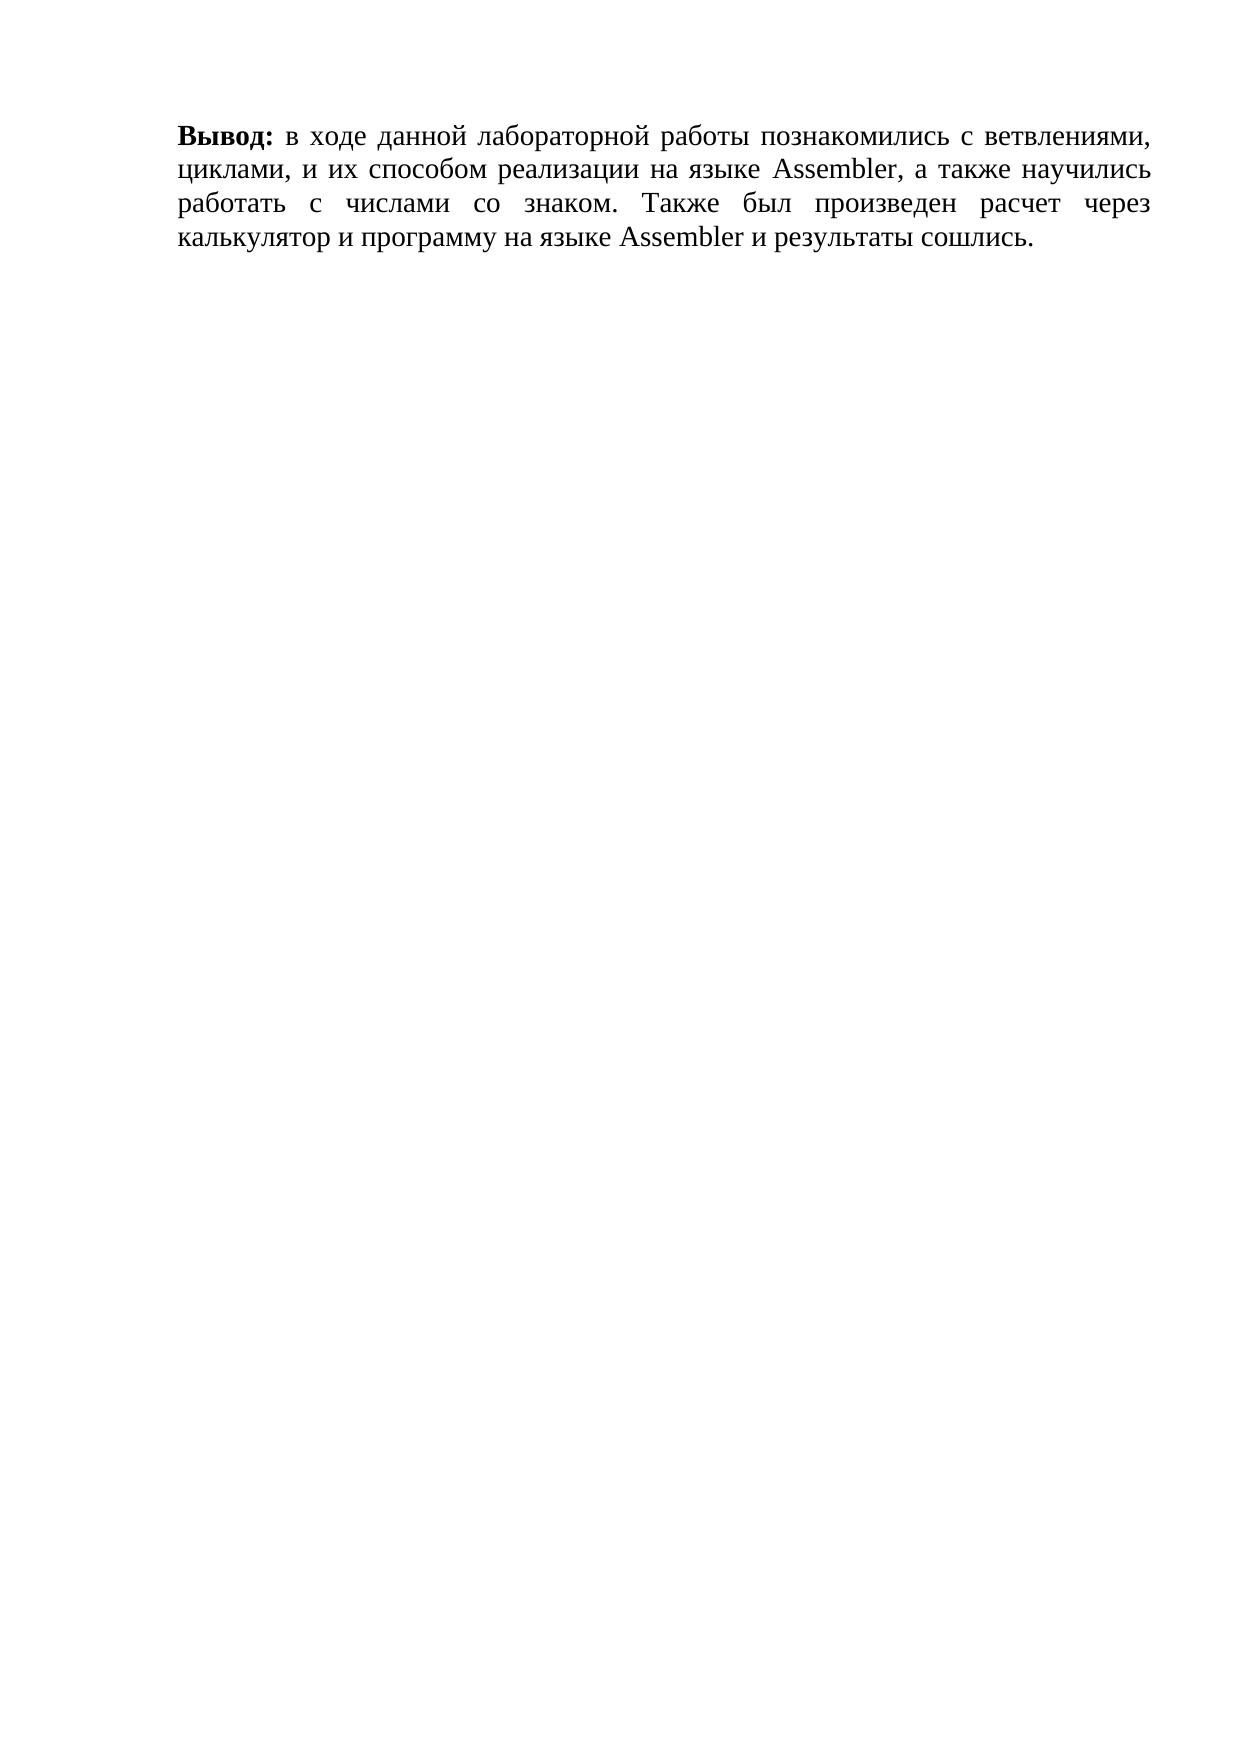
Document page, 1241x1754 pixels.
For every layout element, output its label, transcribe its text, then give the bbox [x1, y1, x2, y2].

text Вывод: в ходе данной лабораторной работы познакомились с ветвлениями, циклами, и их способом реализации на языке Assembler, а также научились работать с числами со знаком. Также был произведен расчет через калькулятор и программу на языке Assembler и результаты сошлись. [177, 118, 1152, 252]
